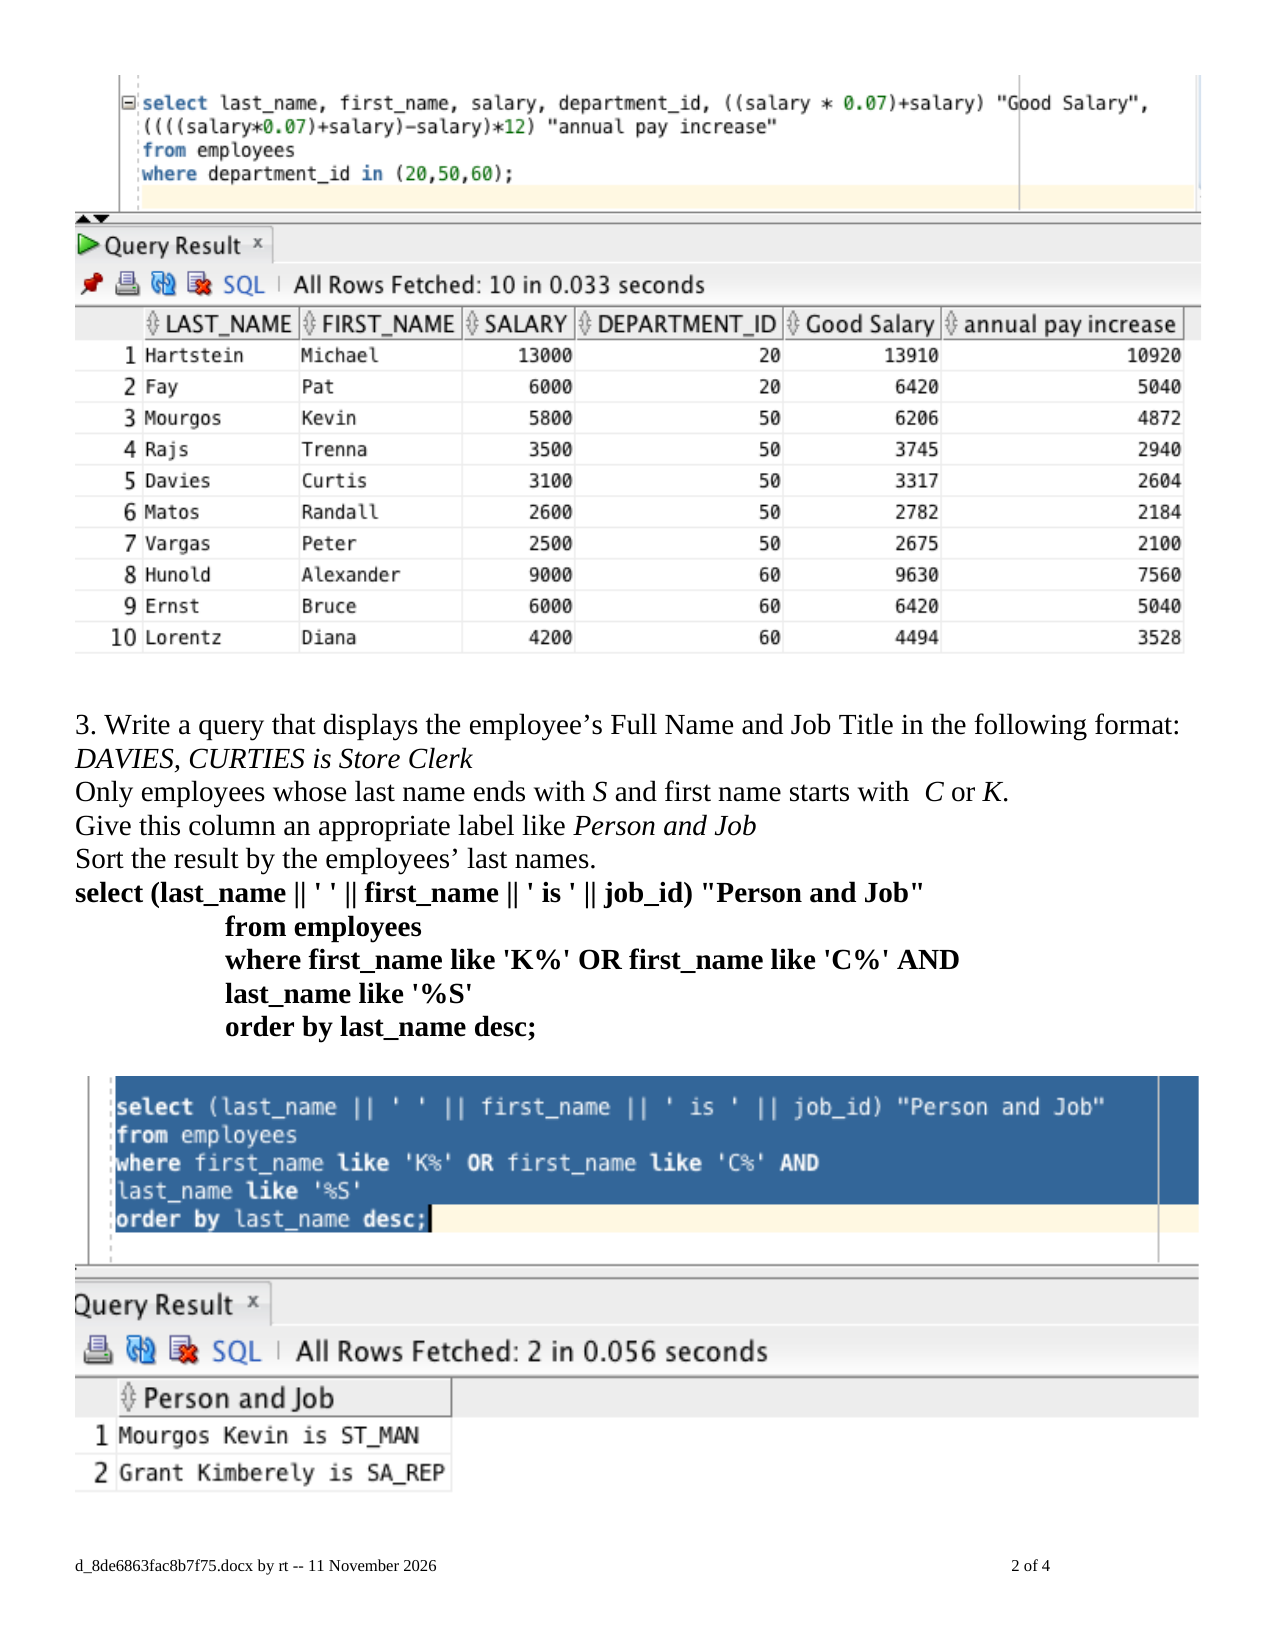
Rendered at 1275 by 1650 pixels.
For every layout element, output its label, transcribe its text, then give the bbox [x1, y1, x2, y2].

text DAVIES, CURTIES is Store Clerk [75, 741, 1200, 774]
text last_name like '%S' [150, 976, 1200, 1009]
text 3. Write a query that displays the employee’s Full Name and Job Title in the following format: [75, 707, 1200, 741]
text from employees [150, 909, 1200, 942]
text Give this column an appropriate label like Person and Job [75, 808, 1200, 842]
text select (last_name || ' ' || first_name || ' is ' || job_id) "Person and Job" [75, 875, 1200, 909]
picture [75, 75, 1202, 668]
text Only employees whose last name ends with S and first name starts with C or K. [75, 774, 1200, 808]
text Sort the result by the employees’ last names. [75, 842, 1200, 875]
picture [75, 1076, 1199, 1541]
text order by last_name desc; [150, 1009, 1200, 1043]
text where first_name like 'K%' OR first_name like 'C%' AND [150, 942, 1200, 976]
